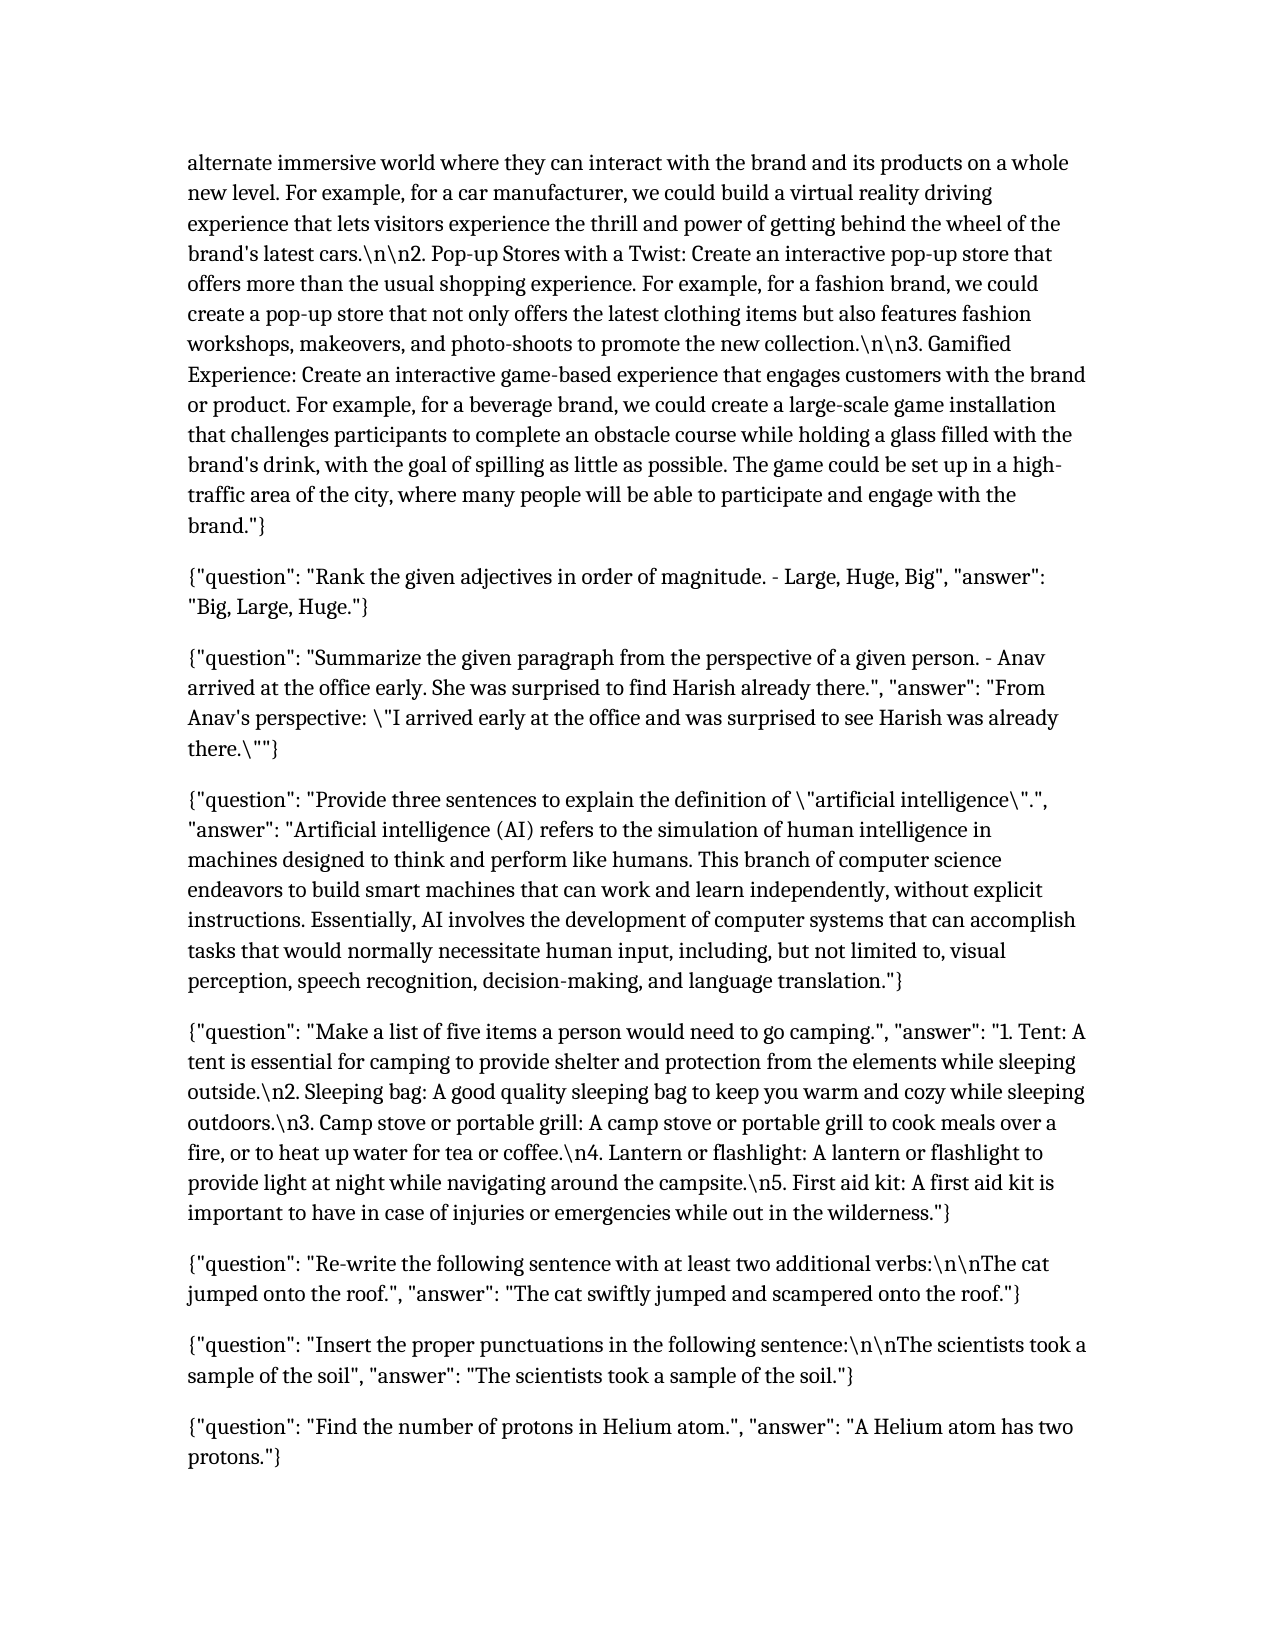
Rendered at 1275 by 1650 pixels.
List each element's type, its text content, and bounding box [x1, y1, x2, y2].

text {"question": "Find the number of protons in Helium atom.", "answer": "A Helium atom has two protons."} [187, 1413, 1087, 1470]
text {"question": "Summarize the given paragraph from the perspective of a given person. - Anav arrived at the office early. She was surprised to find Harish already there.", "answer": "From Anav's perspective: \"I arrived early at the office and was surprised to see Harish was already there.\""} [187, 645, 1087, 762]
text {"question": "Insert the proper punctuations in the following sentence:\n\nThe scientists took a sample of the soil", "answer": "The scientists took a sample of the soil."} [187, 1332, 1087, 1389]
text {"question": "Make a list of five items a person would need to go camping.", "answer": "1. Tent: A tent is essential for camping to provide shelter and protection from the elements while sleeping outside.\n2. Sleeping bag: A good quality sleeping bag to keep you warm and cozy while sleeping outdoors.\n3. Camp stove or portable grill: A camp stove or portable grill to cook meals over a fire, or to heat up water for tea or coffee.\n4. Lantern or flashlight: A lantern or flashlight to provide light at night while navigating around the campsite.\n5. First aid kit: A first aid kit is important to have in case of injuries or emergencies while out in the wilderness."} [187, 1019, 1087, 1226]
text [187, 150, 1087, 539]
text {"question": "Rank the given adjectives in order of magnitude. - Large, Huge, Big", "answer": "Big, Large, Huge."} [187, 563, 1087, 620]
text {"question": "Provide three sentences to explain the definition of \"artificial intelligence\".", "answer": "Artificial intelligence (AI) refers to the simulation of human intelligence in machines designed to think and perform like humans. This branch of computer science endeavors to build smart machines that can work and learn independently, without explicit instructions. Essentially, AI involves the development of computer systems that can accomplish tasks that would normally necessitate human input, including, but not limited to, visual perception, speech recognition, decision-making, and language translation."} [187, 786, 1087, 994]
text {"question": "Re-write the following sentence with at least two additional verbs:\n\nThe cat jumped onto the roof.", "answer": "The cat swiftly jumped and scampered onto the roof."} [187, 1251, 1087, 1308]
